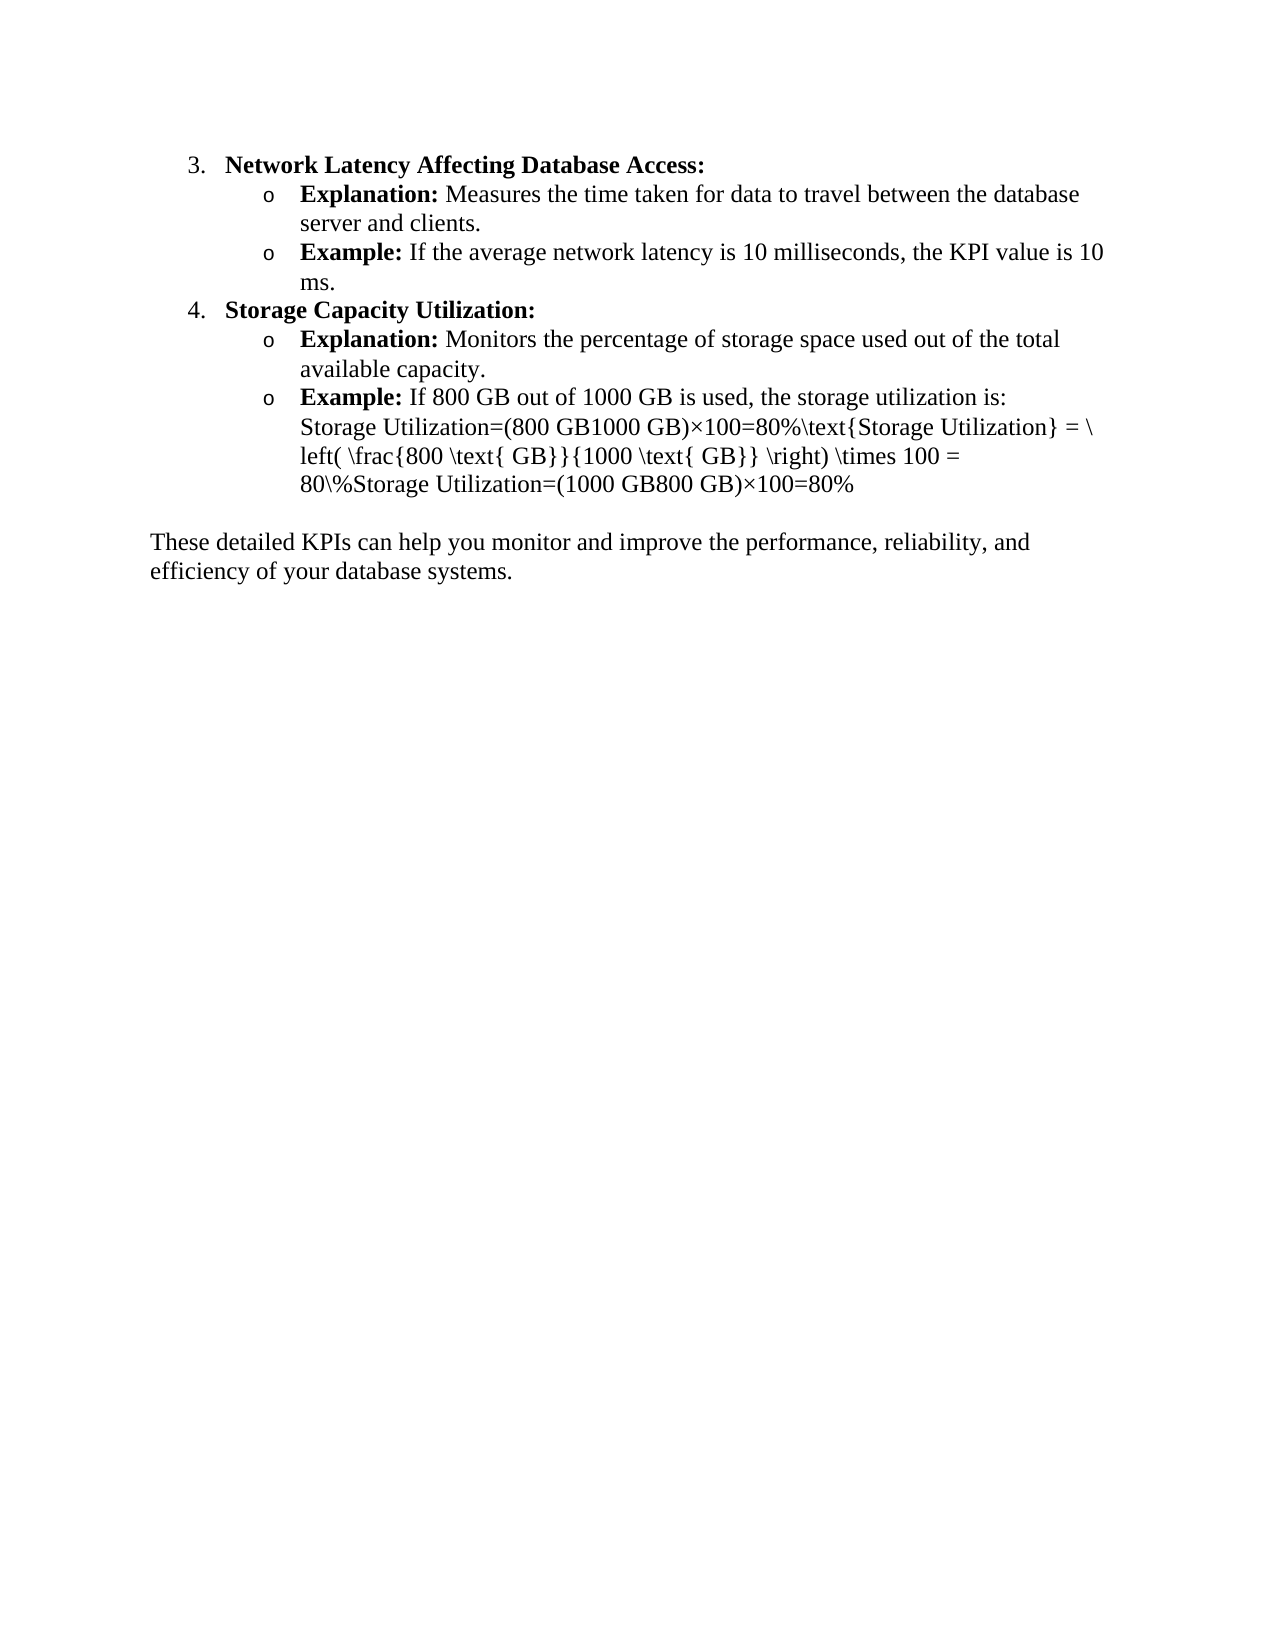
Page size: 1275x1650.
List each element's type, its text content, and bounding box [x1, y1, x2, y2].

text These detailed KPIs can help you monitor and improve the performance, reliability, and efficiency of your database systems. [150, 527, 1125, 585]
list Explanation: Monitors the percentage of storage space used out of the total available capacity. [262, 324, 1125, 382]
list Storage Capacity Utilization: [187, 295, 1125, 324]
list Explanation: Measures the time taken for data to travel between the database server and clients. [262, 179, 1125, 237]
list Example: If 800 GB out of 1000 GB is used, the storage utilization is: Storage Utilization=(800 GB1000 GB)×100=80%\text{Storage Utilization} = \left( \frac{800 \text{ GB}}{1000 \text{ GB}} \right) \times 100 = 80\%Storage Utilization=(1000 GB800 GB​)×100=80% [262, 382, 1125, 498]
list Example: If the average network latency is 10 milliseconds, the KPI value is 10 ms. [262, 237, 1125, 295]
list Network Latency Affecting Database Access: [187, 150, 1125, 179]
